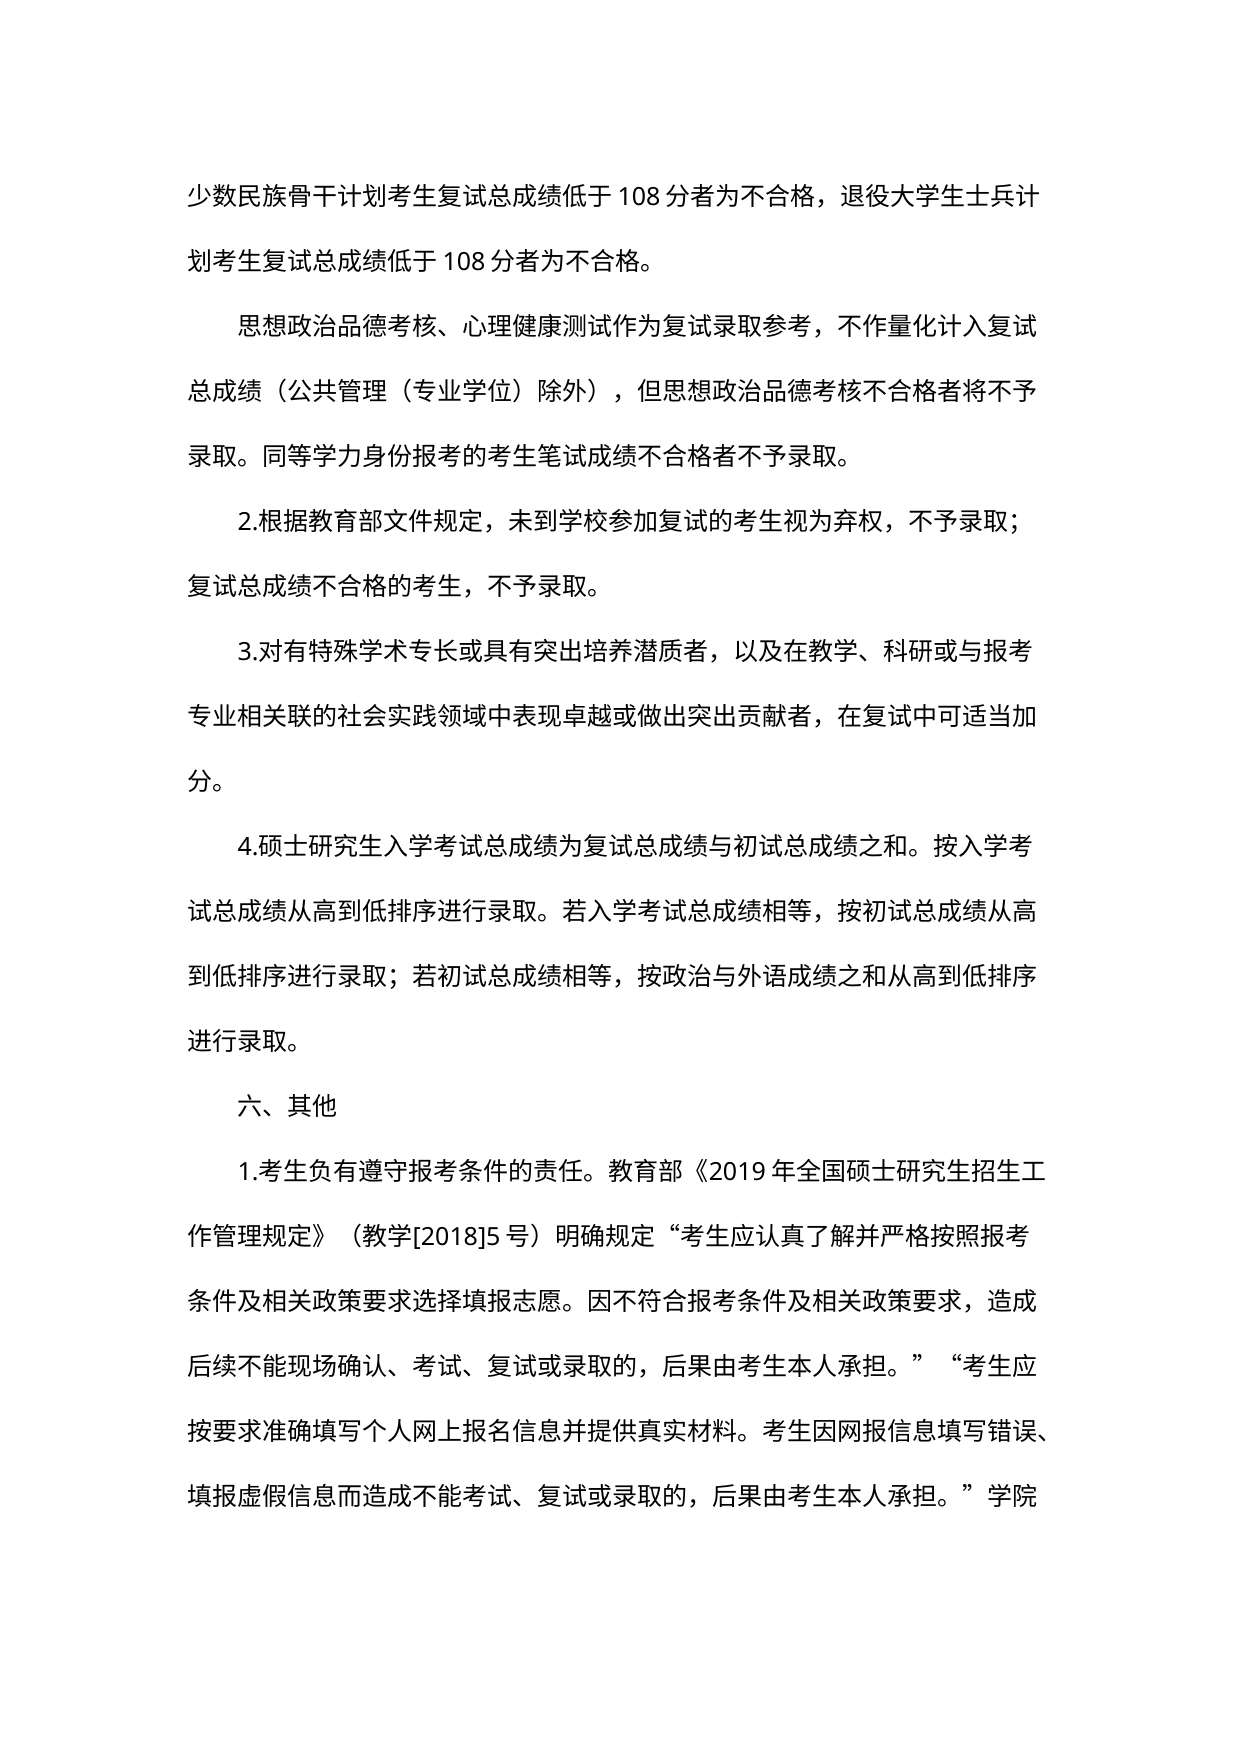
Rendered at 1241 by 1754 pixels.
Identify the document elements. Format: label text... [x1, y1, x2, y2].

text 4.硕士研究生入学考试总成绩为复试总成绩与初试总成绩之和。按入学考试总成绩从高到低排序进行录取。若入学考试总成绩相等，按初试总成绩从高到低排序进行录取；若初试总成绩相等，按政治与外语成绩之和从高到低排序进行录取。 [187, 812, 1053, 1072]
text 六、其他 [187, 1072, 1053, 1137]
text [187, 1137, 1053, 1527]
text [187, 162, 1053, 292]
text 思想政治品德考核、心理健康测试作为复试录取参考，不作量化计入复试总成绩（公共管理（专业学位）除外），但思想政治品德考核不合格者将不予录取。同等学力身份报考的考生笔试成绩不合格者不予录取。 [187, 292, 1053, 487]
text 3.对有特殊学术专长或具有突出培养潜质者，以及在教学、科研或与报考专业相关联的社会实践领域中表现卓越或做出突出贡献者，在复试中可适当加分。 [187, 617, 1053, 812]
text 2.根据教育部文件规定，未到学校参加复试的考生视为弃权，不予录取；复试总成绩不合格的考生，不予录取。 [187, 487, 1053, 617]
